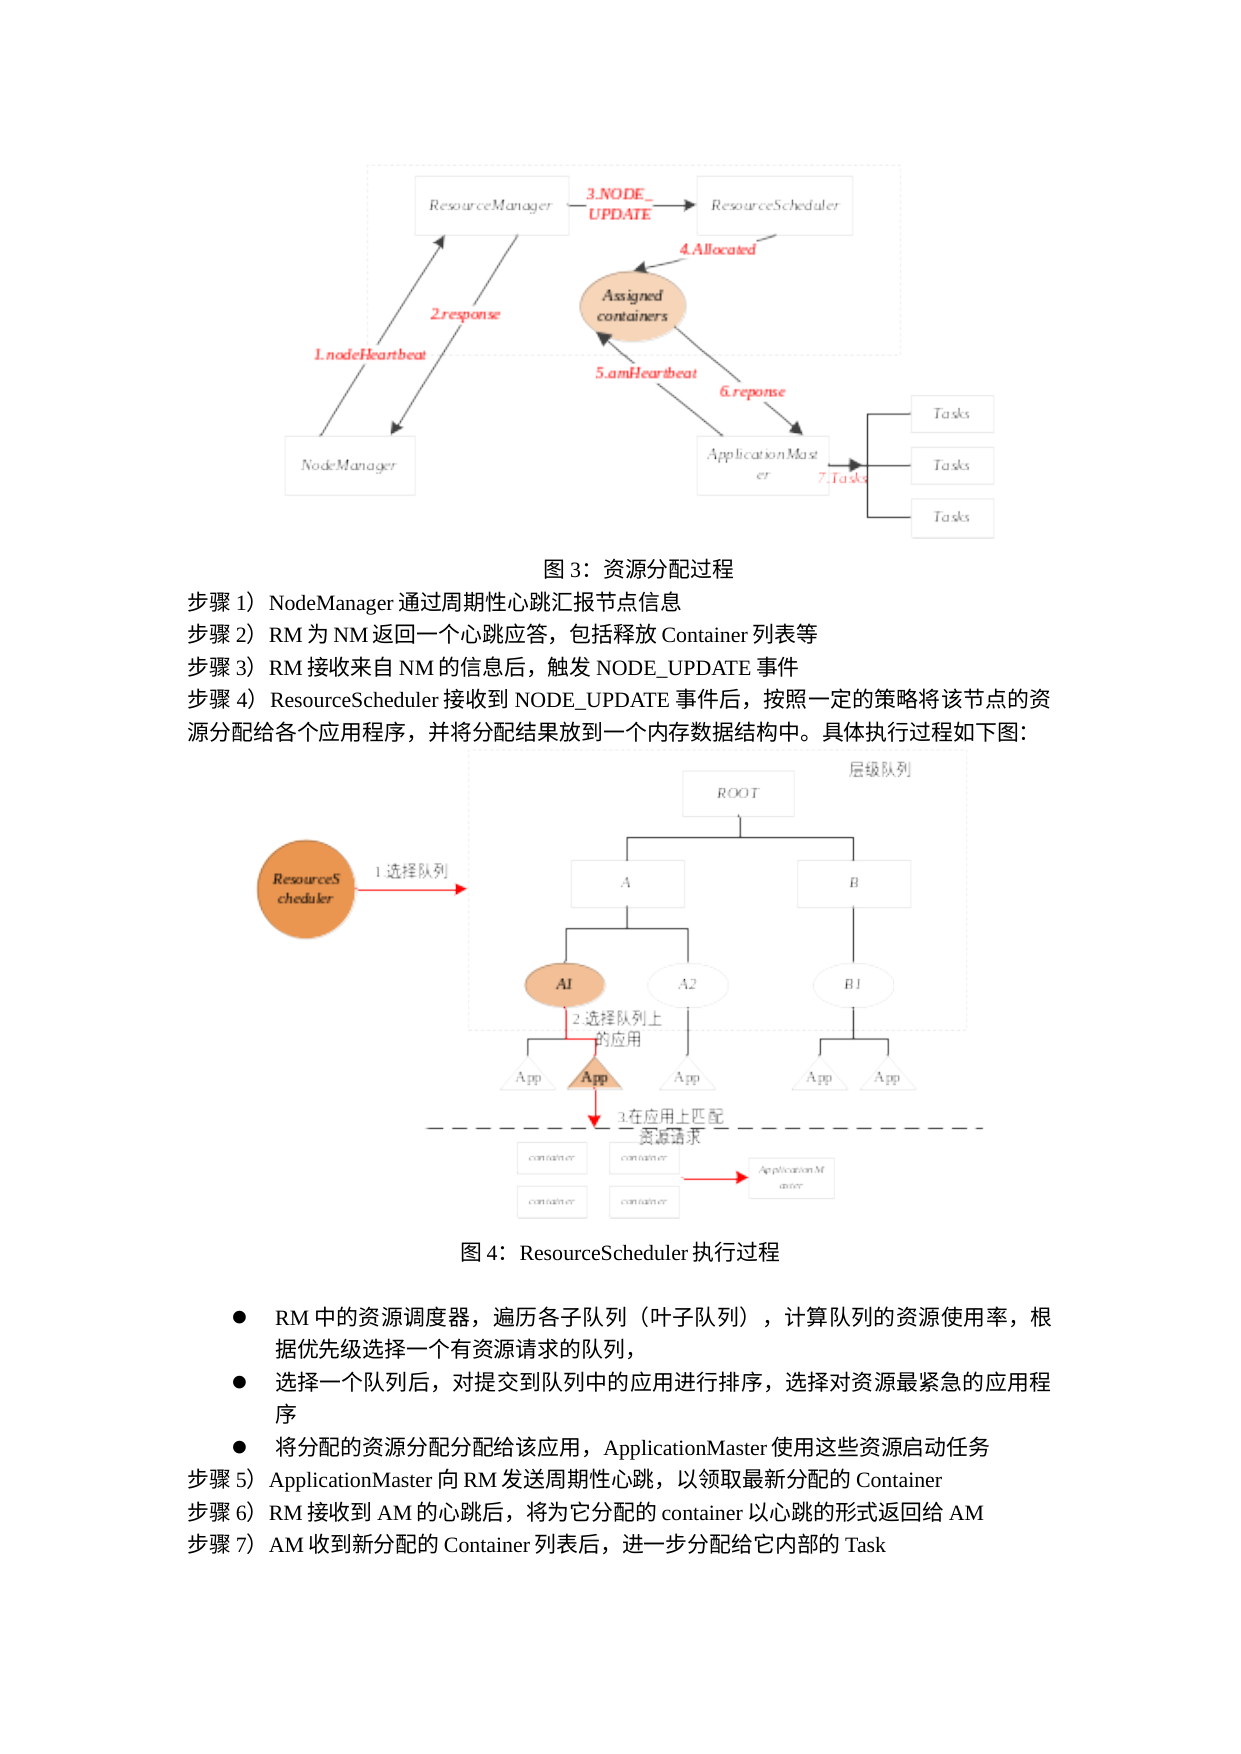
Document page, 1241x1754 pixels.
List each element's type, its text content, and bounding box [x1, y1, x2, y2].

text 步骤2）RM为NM返回一个心跳应答，包括释放Container列表等 [187, 617, 1053, 649]
text 图4：ResourceScheduler执行过程 [187, 1234, 1053, 1267]
list RM中的资源调度器，遍历各子队列（叶子队列），计算队列的资源使用率，根据优先级选择一个有资源请求的队列， [231, 1299, 1053, 1364]
text 步骤5）ApplicationMaster向RM发送周期性心跳，以领取最新分配的Container [187, 1462, 1053, 1494]
list 选择一个队列后，对提交到队列中的应用进行排序，选择对资源最紧急的应用程序 [231, 1364, 1053, 1429]
text 步骤4）ResourceScheduler接收到NODE_UPDATE事件后，按照一定的策略将该节点的资源分配给各个应用程序，并将分配结果放到一个内存数据结构中。具体执行过程如下图： [187, 682, 1053, 747]
list 图3：资源分配过程 [225, 552, 1053, 584]
text 步骤6）RM接收到AM的心跳后，将为它分配的container以心跳的形式返回给AM [187, 1494, 1053, 1527]
list 将分配的资源分配分配给该应用，ApplicationMaster使用这些资源启动任务 [231, 1429, 1053, 1462]
text 步骤7）AM收到新分配的Container列表后，进一步分配给它内部的Task [187, 1527, 1053, 1559]
text 步骤1）NodeManager通过周期性心跳汇报节点信息 [187, 584, 1053, 617]
text 步骤3）RM接收来自NM的信息后，触发NODE_UPDATE事件 [187, 649, 1053, 682]
